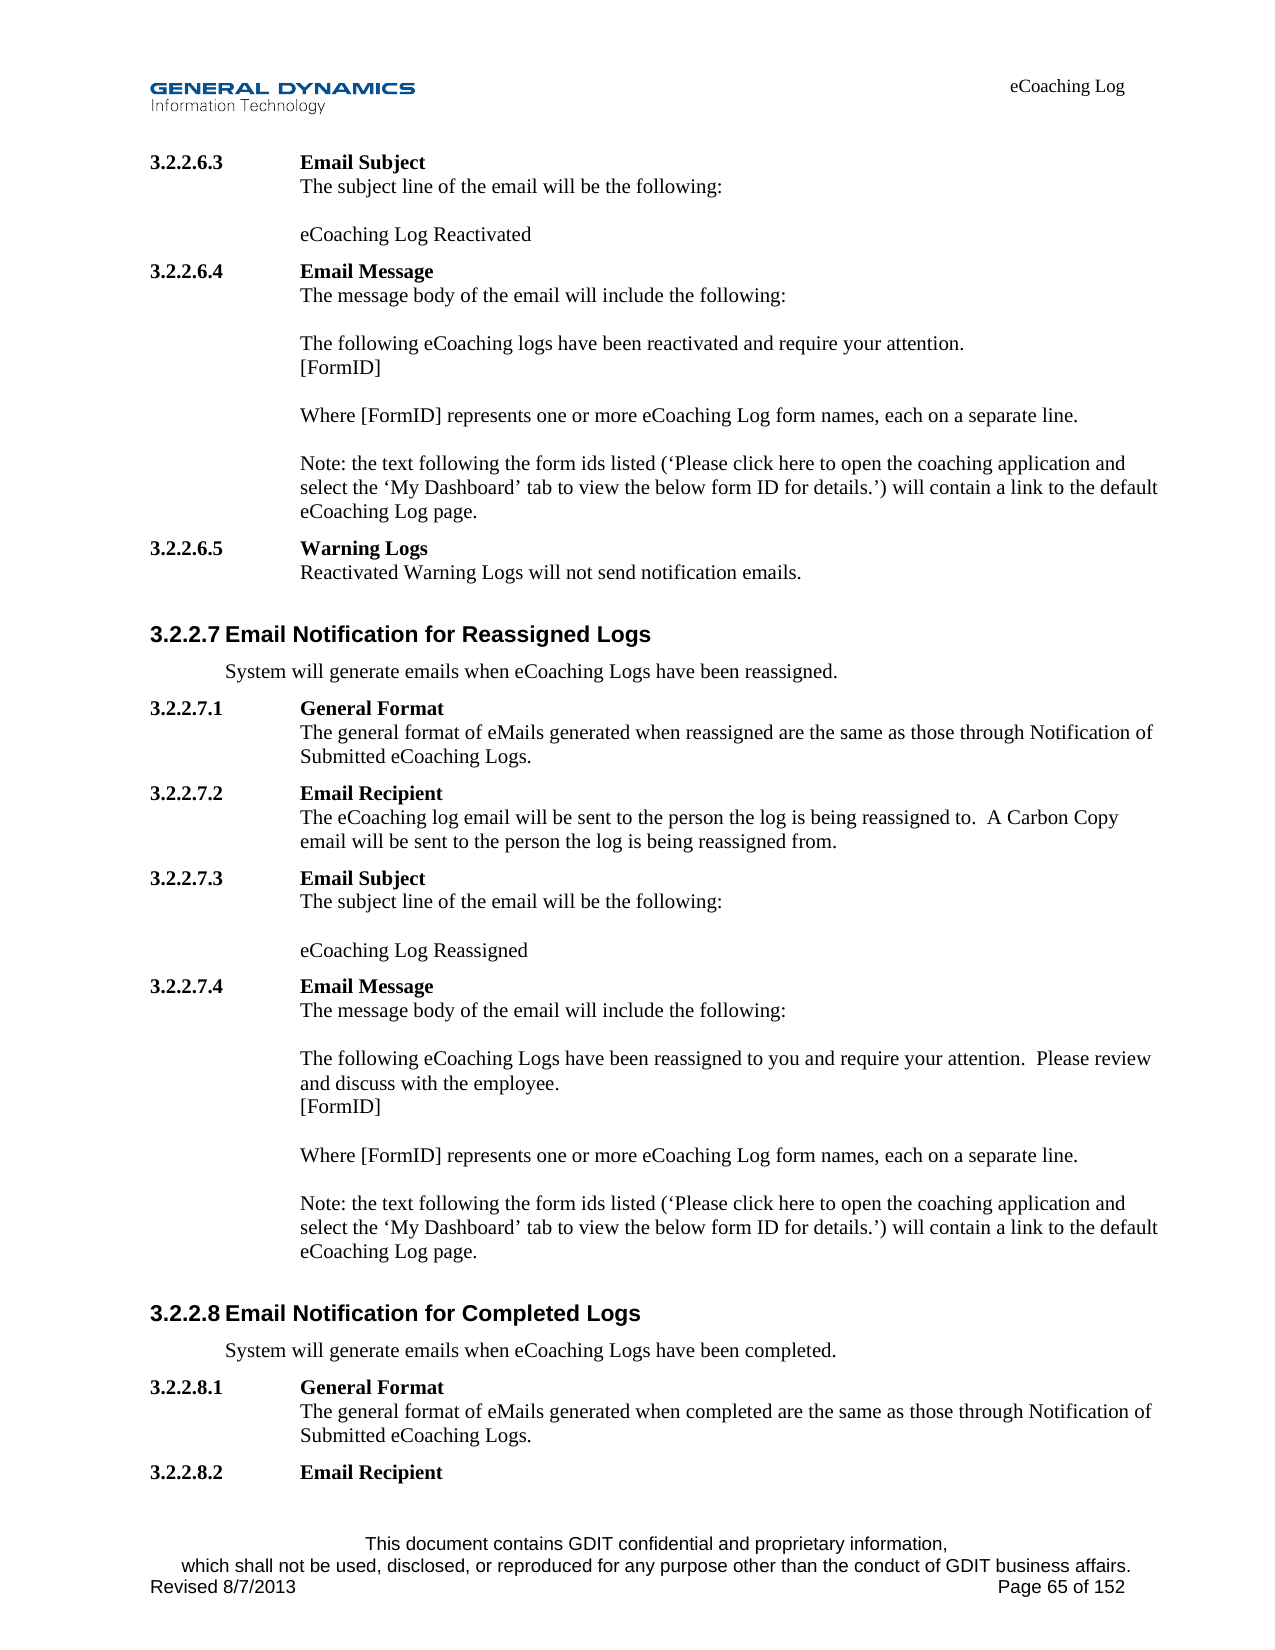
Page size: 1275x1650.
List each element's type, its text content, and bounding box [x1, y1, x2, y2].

text eCoaching Log Reassigned [300, 938, 1162, 962]
text System will generate emails when eCoaching Logs have been completed. [225, 1338, 1162, 1362]
text eCoaching Log Reactivated [300, 222, 1162, 246]
text 3.2.2.6.4 Email Message [150, 259, 1162, 283]
text 3.2.2.6.5 Warning Logs [150, 536, 1162, 560]
text [FormID] [300, 355, 1162, 379]
text 3.2.2.8.2 Email Recipient [150, 1459, 1162, 1484]
text 3.2.2.6.3 Email Subject [150, 150, 1162, 174]
text Where [FormID] represents one or more eCoaching Log form names, each on a separate line. [300, 403, 1162, 427]
text 3.2.2.7.3 Email Subject [150, 865, 1162, 889]
text [FormID] [300, 1094, 1162, 1118]
text The subject line of the email will be the following: [300, 889, 1162, 913]
text 3.2.2.7.4 Email Message [150, 974, 1162, 998]
text The general format of eMails generated when reassigned are the same as those through Notification of Submitted eCoaching Logs. [300, 720, 1162, 768]
text Where [FormID] represents one or more eCoaching Log form names, each on a separate line. [300, 1143, 1162, 1167]
text The message body of the email will include the following: [300, 998, 1162, 1022]
text The subject line of the email will be the following: [300, 174, 1162, 198]
text 3.2.2.7.1 General Format [150, 696, 1162, 720]
text 3.2.2.8.1 General Format [150, 1375, 1162, 1399]
text System will generate emails when eCoaching Logs have been reassigned. [225, 659, 1162, 683]
subtitle 3.2.2.8 Email Notification for Completed Logs [150, 1299, 1162, 1326]
text 3.2.2.7.2 Email Recipient [150, 781, 1162, 805]
text The message body of the email will include the following: [300, 283, 1162, 307]
subtitle 3.2.2.7 Email Notification for Reassigned Logs [150, 621, 1162, 647]
text The eCoaching log email will be sent to the person the log is being reassigned to. A Carbon Copy email will be sent to the person the log is being reassigned from. [300, 805, 1162, 853]
text The general format of eMails generated when completed are the same as those through Notification of Submitted eCoaching Logs. [300, 1399, 1162, 1447]
text The following eCoaching Logs have been reassigned to you and require your attention. Please review and discuss with the employee. [300, 1046, 1162, 1094]
text The following eCoaching logs have been reactivated and require your attention. [300, 331, 1162, 355]
picture [126, 67, 439, 130]
text Reactivated Warning Logs will not send notification emails. [300, 560, 1162, 584]
